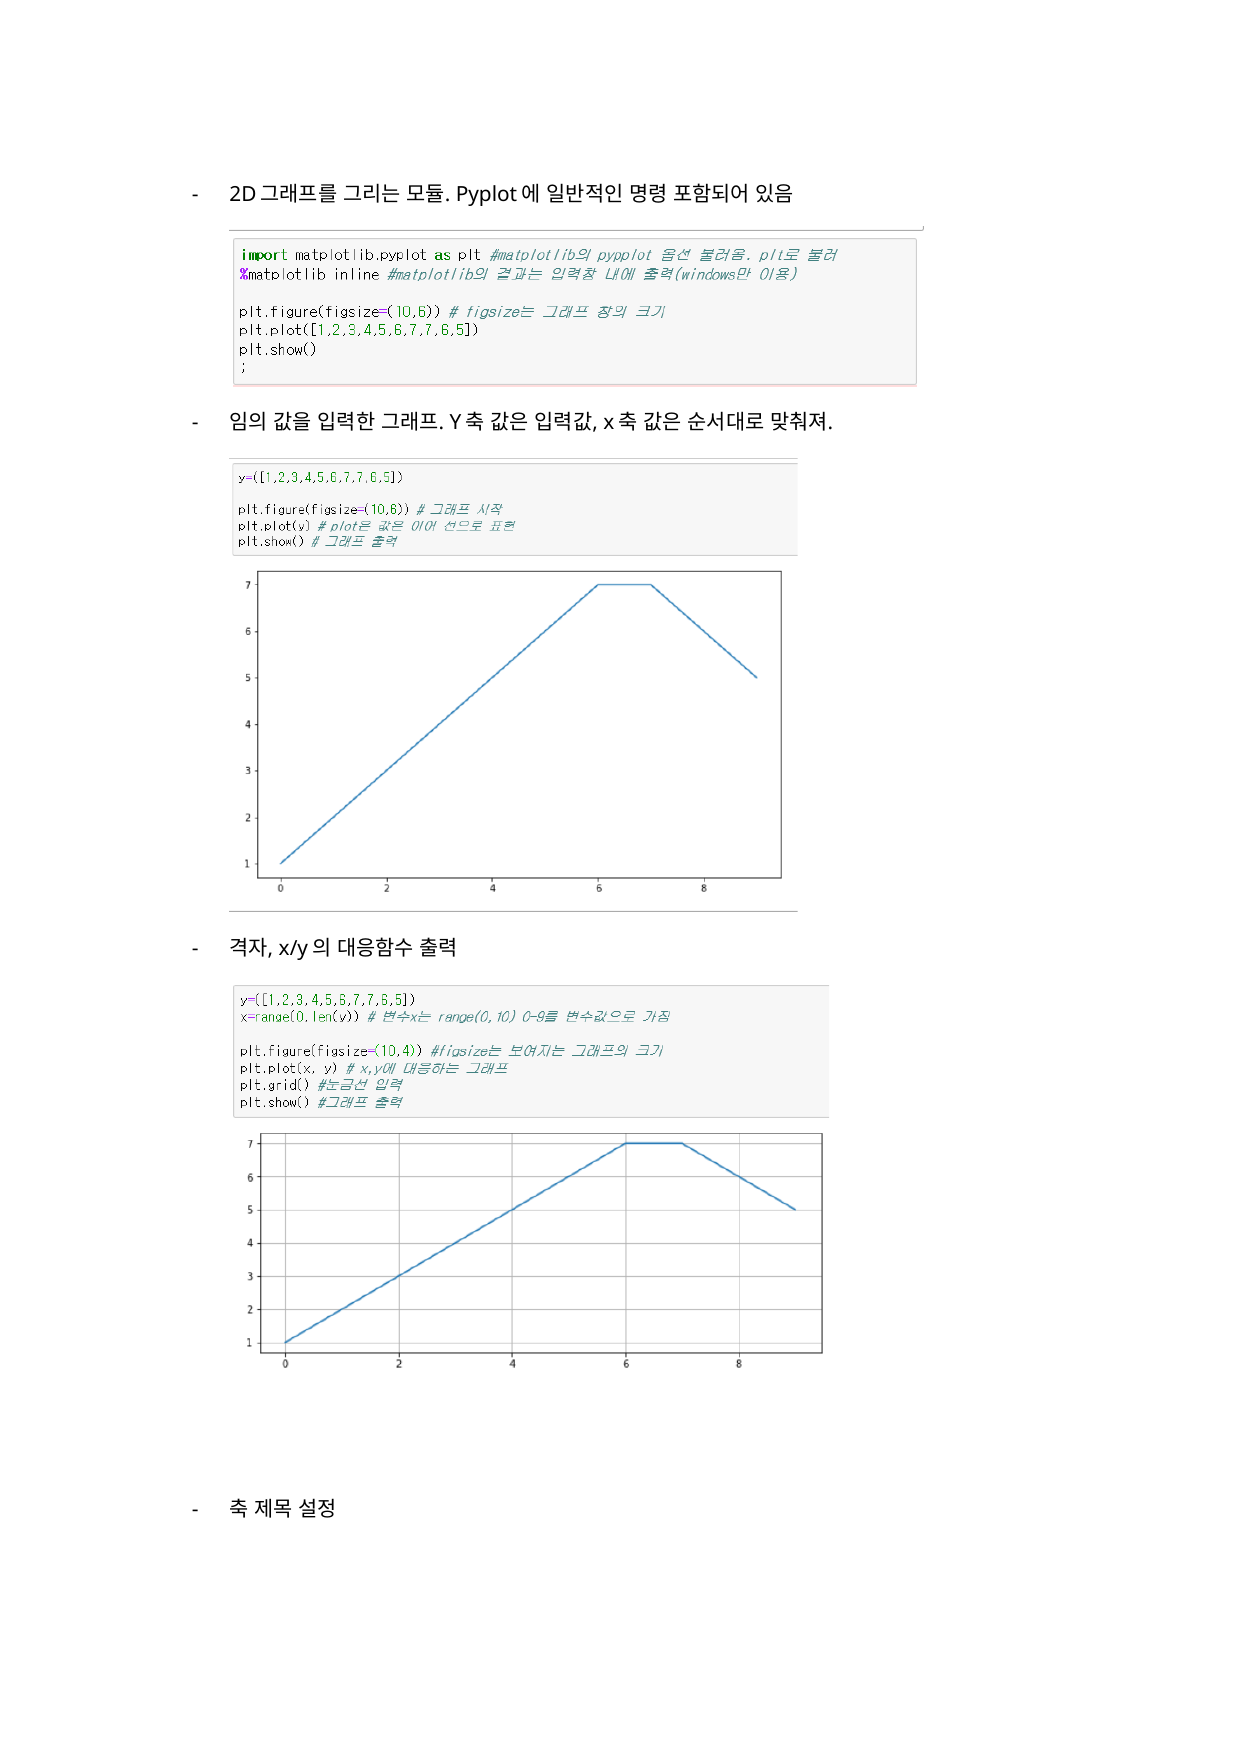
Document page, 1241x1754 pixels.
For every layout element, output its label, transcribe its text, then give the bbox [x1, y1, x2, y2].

list 임의 값을 입력한 그래프. Y축 값은 입력값, x축 값은 순서대로 맞춰져. [192, 405, 1090, 436]
list 격자, x/y의 대응함수 출력 [192, 931, 1090, 961]
list 2D그래프를 그리는 모듈. Pyplot에 일반적인 명령 포함되어 있음 [192, 177, 1090, 207]
list 축 제목 설정 [192, 1492, 1090, 1522]
picture [229, 226, 925, 387]
picture [229, 980, 830, 1379]
picture [229, 454, 798, 913]
